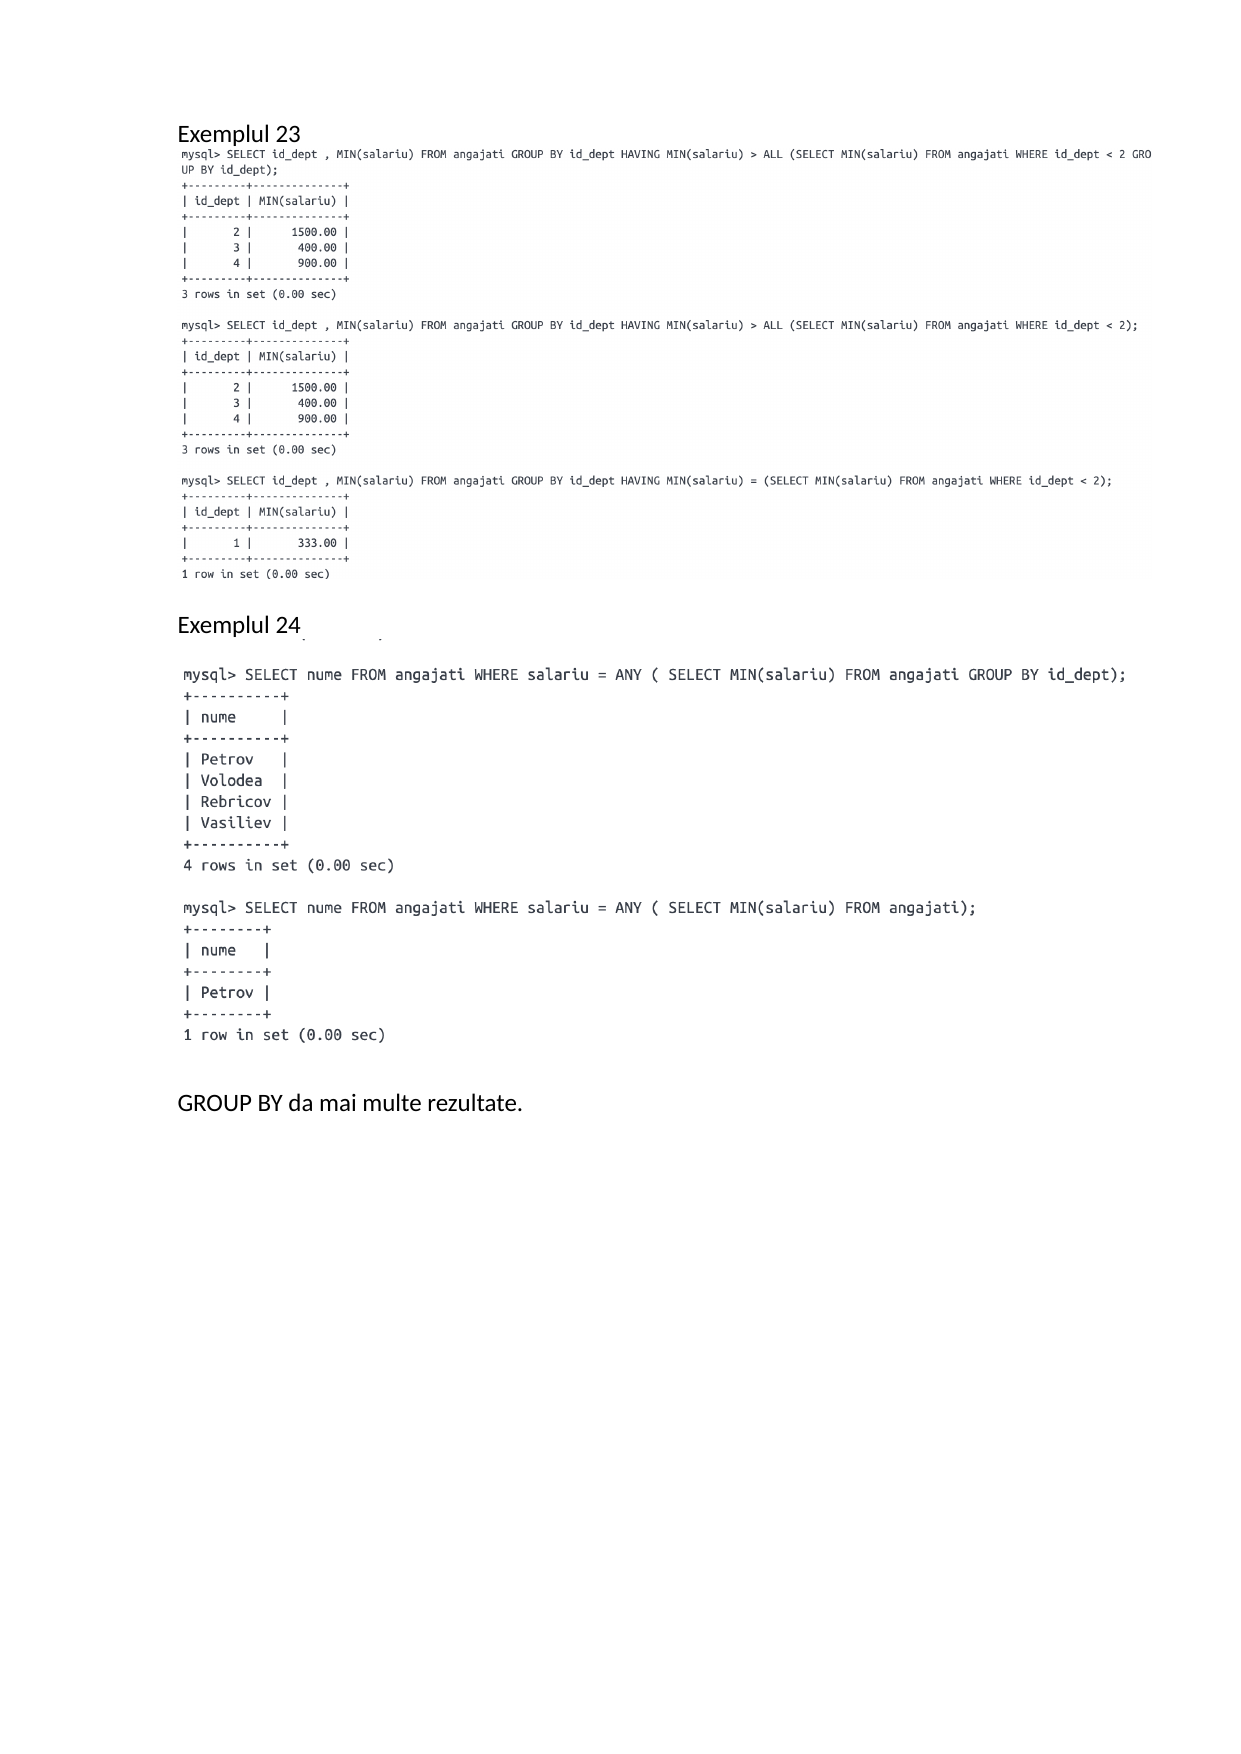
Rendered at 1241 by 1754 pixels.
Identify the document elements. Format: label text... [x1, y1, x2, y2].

text Exemplul 24 [177, 609, 1152, 639]
text GROUP BY da mai multe rezultate. [177, 1087, 1152, 1118]
picture [177, 148, 1152, 579]
text Exemplul 23 [177, 118, 1152, 148]
picture [177, 639, 1152, 1057]
